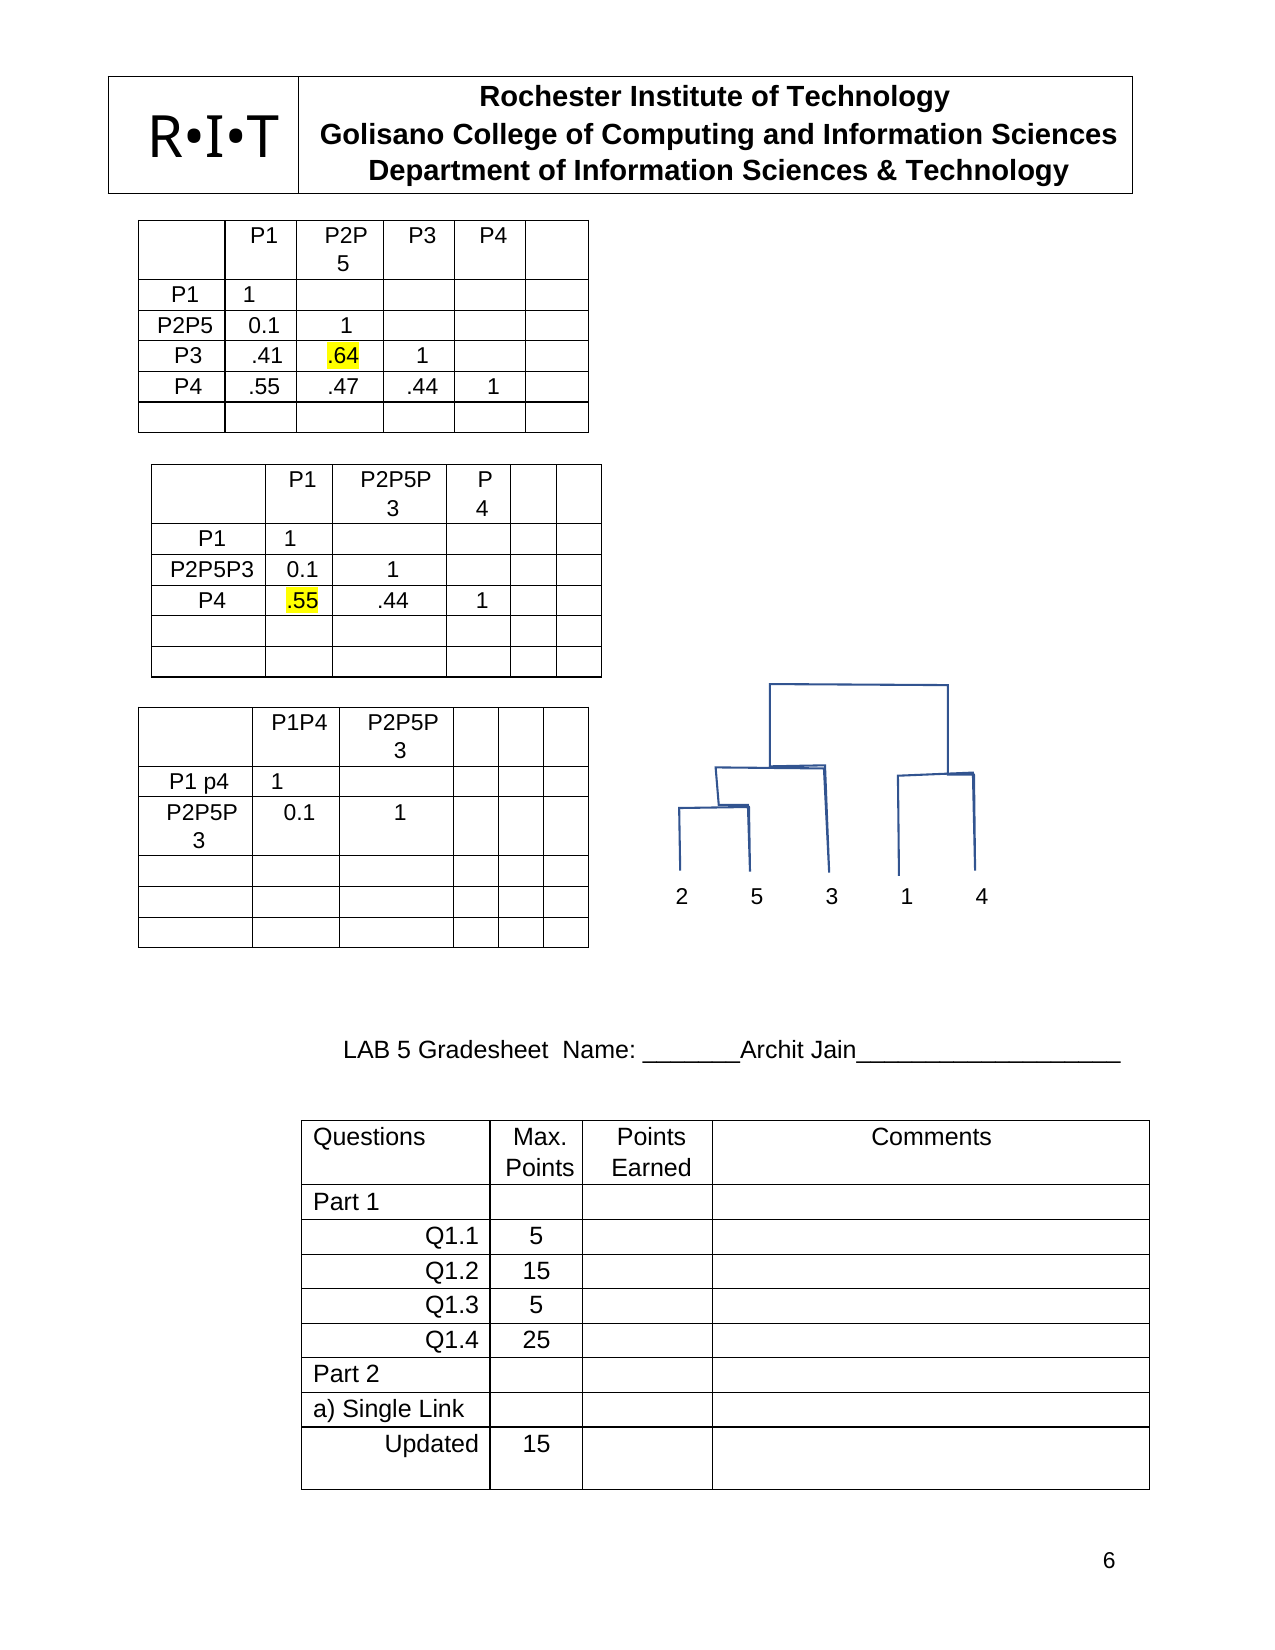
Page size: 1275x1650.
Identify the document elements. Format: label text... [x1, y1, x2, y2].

table_cell [713, 1358, 1149, 1392]
table_cell [713, 1393, 1149, 1426]
table_cell [526, 341, 588, 371]
table_cell [491, 1358, 582, 1392]
table_cell 1 [333, 555, 446, 584]
table_cell .44 [333, 586, 446, 615]
table_cell 1 [297, 311, 383, 340]
table_cell .41 [226, 341, 296, 371]
table_cell [447, 647, 510, 676]
table_cell Q1.1 [302, 1220, 489, 1253]
table_cell [544, 797, 588, 855]
table_header [499, 708, 543, 766]
table_header P1 [266, 465, 332, 523]
table_header Points Earned [583, 1121, 712, 1184]
table_header [544, 708, 588, 766]
table_cell 1 [253, 767, 339, 796]
table_cell [139, 887, 252, 917]
table_cell P4 [152, 586, 265, 615]
table_cell P1 [139, 280, 224, 309]
table_cell [384, 280, 454, 309]
table_cell [511, 647, 556, 676]
table_cell [557, 555, 601, 584]
table_cell [454, 918, 498, 947]
table_cell [253, 856, 339, 886]
table_cell [544, 856, 588, 886]
table_cell [583, 1220, 712, 1253]
table_header P3 [384, 221, 454, 279]
table_cell [266, 647, 332, 676]
table_cell P1 p4 [139, 767, 252, 796]
table_cell [152, 616, 265, 646]
table_cell [499, 797, 543, 855]
table_cell [511, 586, 556, 615]
table_cell [447, 616, 510, 646]
table_cell [455, 403, 525, 432]
table_header P2P5P3 [340, 708, 453, 766]
text LAB 5 Gradesheet Name: _______Archit Jain___________________ [150, 1036, 1121, 1064]
table_cell [583, 1428, 712, 1488]
table_cell Q1.3 [302, 1289, 489, 1323]
table_cell [526, 280, 588, 309]
table_cell [511, 524, 556, 554]
table_cell [544, 887, 588, 917]
table_header [557, 465, 601, 523]
table_cell [544, 918, 588, 947]
table_cell [454, 887, 498, 917]
table_header Max. Points [491, 1121, 582, 1184]
table_cell [526, 372, 588, 401]
table_header Questions [302, 1121, 489, 1184]
table_cell .64 [297, 341, 383, 371]
table_header [526, 221, 588, 279]
table_header Comments [713, 1121, 1149, 1184]
table_cell [340, 918, 453, 947]
table_cell [455, 341, 525, 371]
table_cell [526, 311, 588, 340]
table_cell [152, 647, 265, 676]
table_cell [253, 918, 339, 947]
table_cell [455, 311, 525, 340]
table_cell [499, 856, 543, 886]
table_cell [340, 887, 453, 917]
table_cell 25 [491, 1324, 582, 1357]
table_cell [583, 1255, 712, 1288]
table_cell [455, 280, 525, 309]
table_cell 0.1 [226, 311, 296, 340]
table_cell [226, 403, 296, 432]
table_cell .55 [226, 372, 296, 401]
table_cell [713, 1289, 1149, 1323]
table_cell [713, 1185, 1149, 1219]
table_cell 1 [226, 280, 296, 309]
table_cell Part 1 [302, 1185, 489, 1219]
table_cell [297, 403, 383, 432]
table_header [139, 221, 224, 279]
table_cell [499, 767, 543, 796]
table_cell [713, 1220, 1149, 1253]
table_header [152, 465, 265, 523]
table_header P1 [226, 221, 296, 279]
table_cell [583, 1289, 712, 1323]
table_cell [713, 1255, 1149, 1288]
table_cell 15 [491, 1255, 582, 1288]
table_cell [511, 555, 556, 584]
table_cell [583, 1185, 712, 1219]
table_cell [557, 586, 601, 615]
table_cell .44 [384, 372, 454, 401]
table_cell [491, 1185, 582, 1219]
table_cell 5 [491, 1220, 582, 1253]
table_cell [544, 767, 588, 796]
table_cell P2P5P3 [152, 555, 265, 584]
table_header [511, 465, 556, 523]
table_cell 1 [447, 586, 510, 615]
table_cell 1 [455, 372, 525, 401]
table_cell [583, 1393, 712, 1426]
table_cell [139, 856, 252, 886]
table_header [454, 708, 498, 766]
table_cell 0.1 [266, 555, 332, 584]
table_cell Q1.4 [302, 1324, 489, 1357]
table_cell P1 [152, 524, 265, 554]
table_cell [139, 403, 224, 432]
table_cell [526, 403, 588, 432]
table_cell 1 [384, 341, 454, 371]
table_cell [583, 1358, 712, 1392]
table_cell [713, 1428, 1149, 1488]
table_cell .55 [266, 586, 332, 615]
table_header P4 [455, 221, 525, 279]
table_header P1P4 [253, 708, 339, 766]
table_cell 1 [266, 524, 332, 554]
table_cell [511, 616, 556, 646]
table_header [139, 708, 252, 766]
table_cell [499, 918, 543, 947]
table_cell .47 [297, 372, 383, 401]
table_cell [454, 767, 498, 796]
table_cell Q1.2 [302, 1255, 489, 1288]
table_cell 0.1 [253, 797, 339, 855]
table_cell 1 [340, 797, 453, 855]
table_cell [297, 280, 383, 309]
table_cell [340, 767, 453, 796]
table_header P2P5 [297, 221, 383, 279]
table_cell [557, 616, 601, 646]
table_header P2P5P3 [333, 465, 446, 523]
table_cell P4 [139, 372, 224, 401]
table_cell [253, 887, 339, 917]
table_cell P3 [139, 341, 224, 371]
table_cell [302, 1428, 489, 1488]
table_cell [333, 524, 446, 554]
table_cell [266, 616, 332, 646]
table_cell 15 [491, 1428, 582, 1488]
table_cell [499, 887, 543, 917]
text 2 5 3 1 4 [150, 883, 1121, 977]
table_cell Part 2 [302, 1358, 489, 1392]
table_cell [583, 1324, 712, 1357]
table_cell [340, 856, 453, 886]
table_cell 5 [491, 1289, 582, 1323]
table_cell [713, 1324, 1149, 1357]
table_cell [491, 1393, 582, 1426]
table_cell [454, 797, 498, 855]
table_cell P2P5P3 [139, 797, 252, 855]
table_cell [447, 555, 510, 584]
table_cell [447, 524, 510, 554]
table_header P4 [447, 465, 510, 523]
table_cell [557, 524, 601, 554]
table_cell [384, 403, 454, 432]
table_cell [333, 616, 446, 646]
table_cell [557, 647, 601, 676]
table_cell P2P5 [139, 311, 224, 340]
table_cell [454, 856, 498, 886]
table_cell [139, 918, 252, 947]
table_cell [384, 311, 454, 340]
table_cell [333, 647, 446, 676]
table_cell a) Single Link [302, 1393, 489, 1426]
